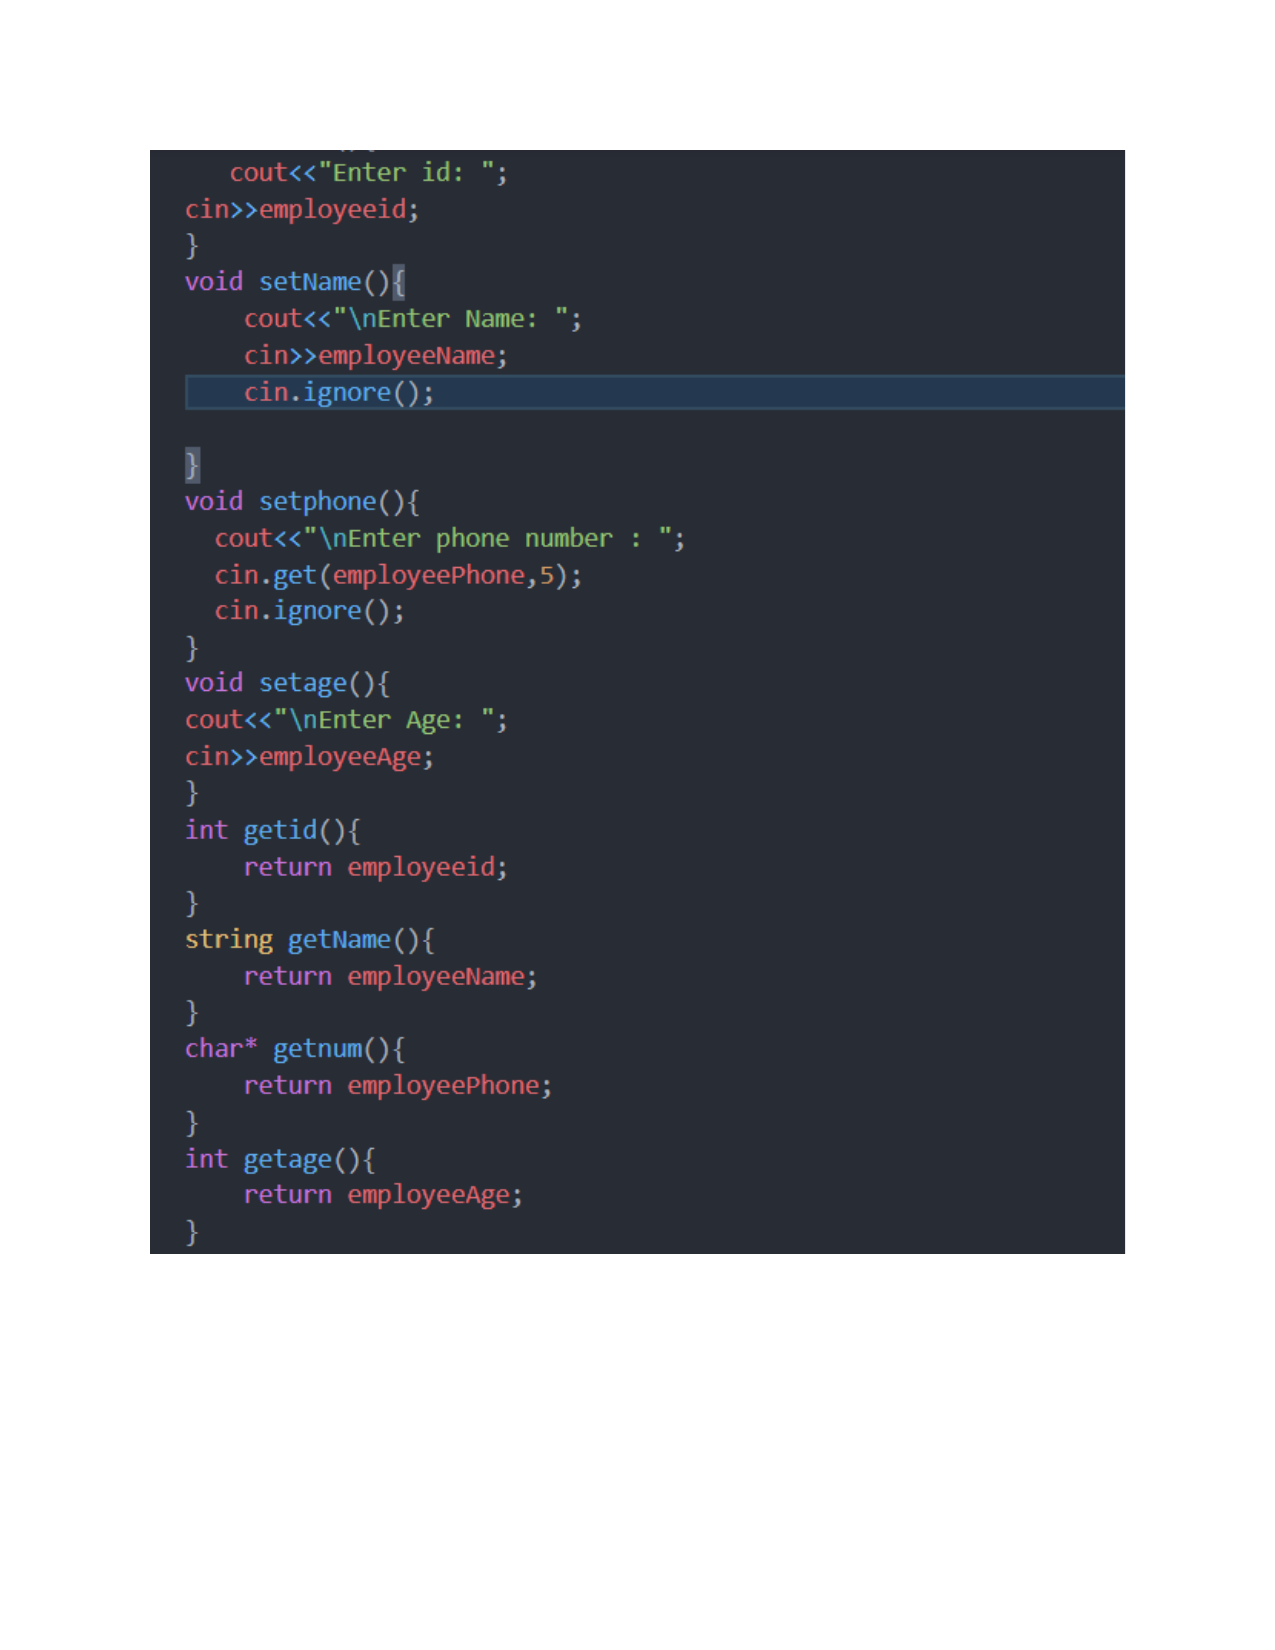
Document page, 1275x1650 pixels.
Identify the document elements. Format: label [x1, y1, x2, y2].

picture [150, 150, 1125, 1254]
